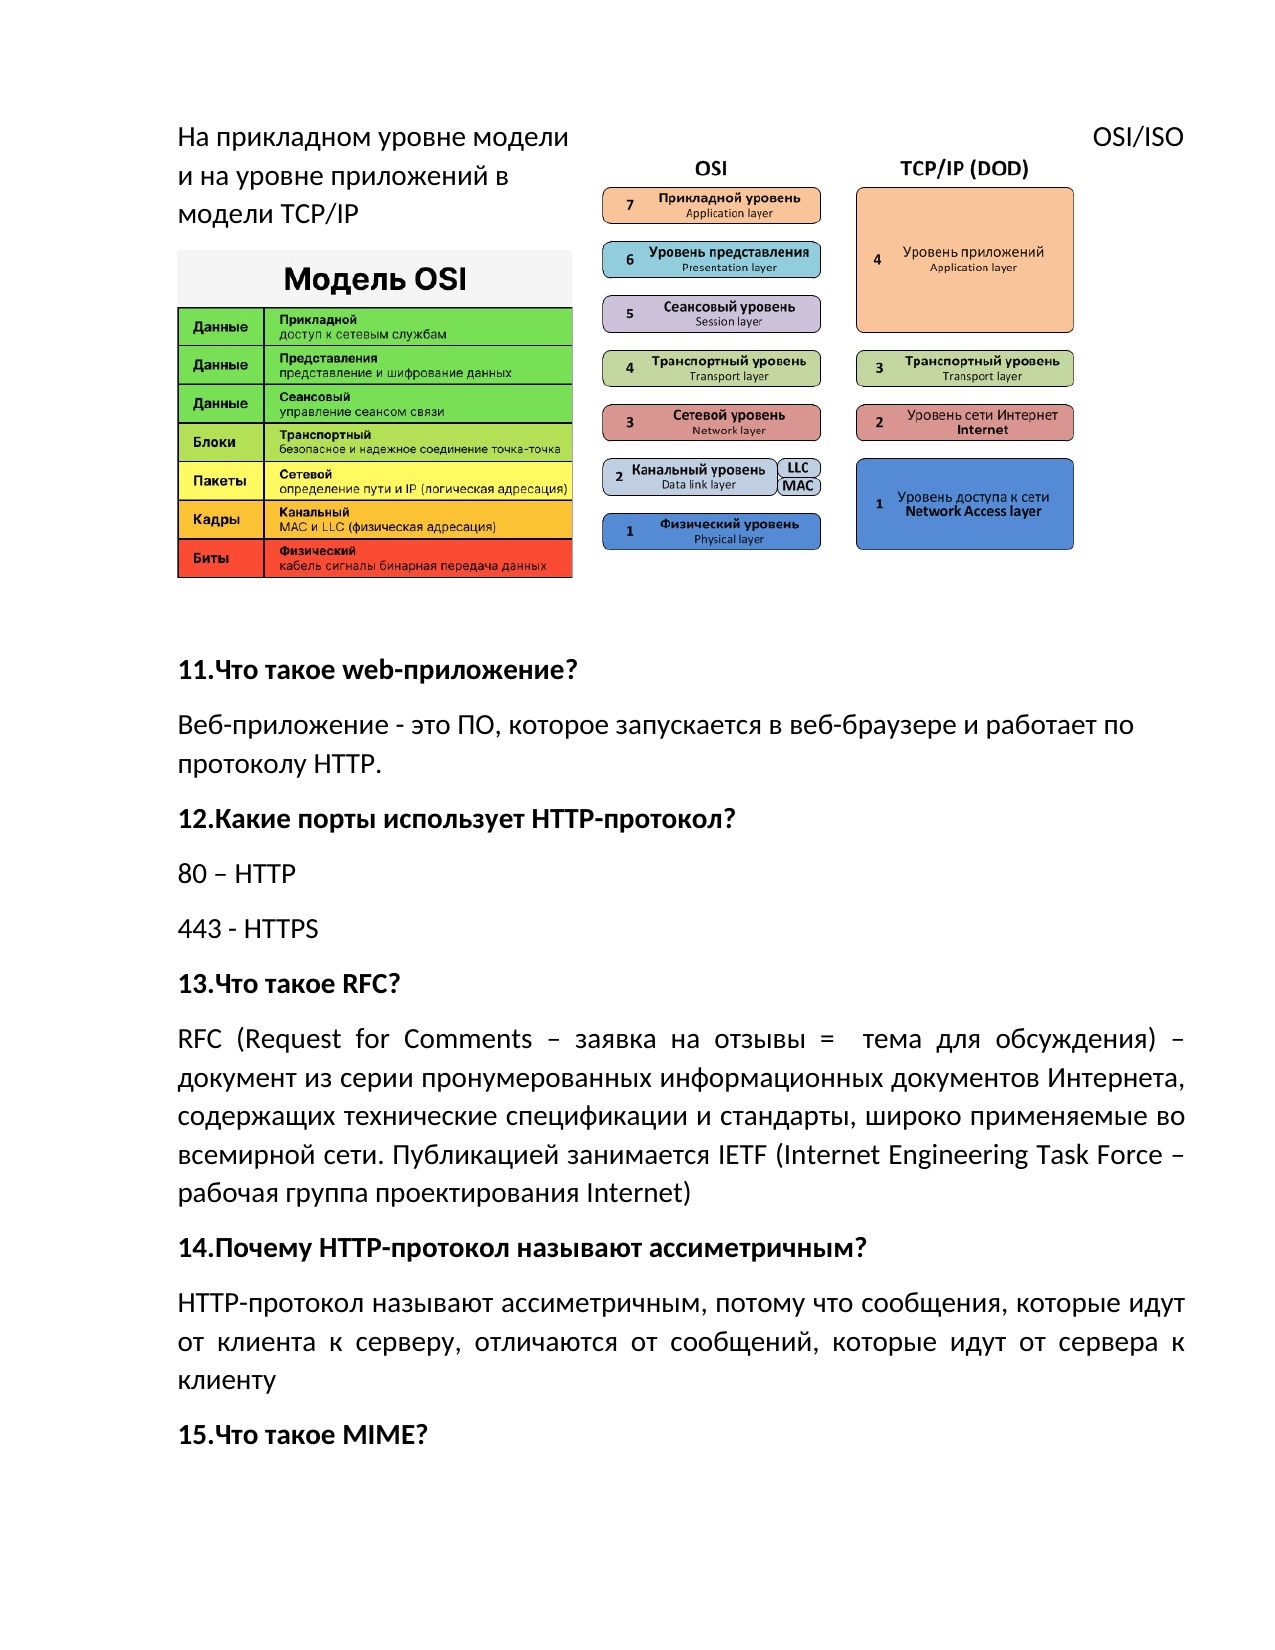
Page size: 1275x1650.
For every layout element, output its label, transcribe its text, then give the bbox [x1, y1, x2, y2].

picture [602, 151, 1074, 550]
text HTTP-протокол называют ассиметричным, потому что сообщения, которые идут от клиента к серверу, отличаются от сообщений, которые идут от сервера к клиенту [177, 1284, 1186, 1397]
text Веб-приложение - это ПО, которое запускается в веб-браузере и работает по протоколу HTTP. [177, 706, 1186, 781]
text На прикладном уровне модели OSI/ISO и на уровне приложений в модели TCP/IP [177, 118, 1186, 231]
text 443 - HTTPS [177, 910, 1186, 946]
list Почему HTTP-протокол называют ассиметричным? [177, 1229, 1186, 1265]
list Какие порты использует HTTP-протокол? [177, 800, 1186, 836]
list Что такое web-приложение? [177, 651, 1186, 687]
text RFC (Request for Comments – заявка на отзывы = тема для обсуждения) – документ из серии пронумерованных информационных документов Интернета, содержащих технические спецификации и стандарты, широко применяемые во всемирной сети. Публикацией занимается IETF (Internet Engineering Task Force – рабочая группа проектирования Internet) [177, 1020, 1186, 1210]
picture [177, 250, 573, 578]
text 80 – HTTP [177, 855, 1186, 891]
list Что такое RFC? [177, 965, 1186, 1001]
list Что такое MIME? [177, 1416, 1186, 1452]
